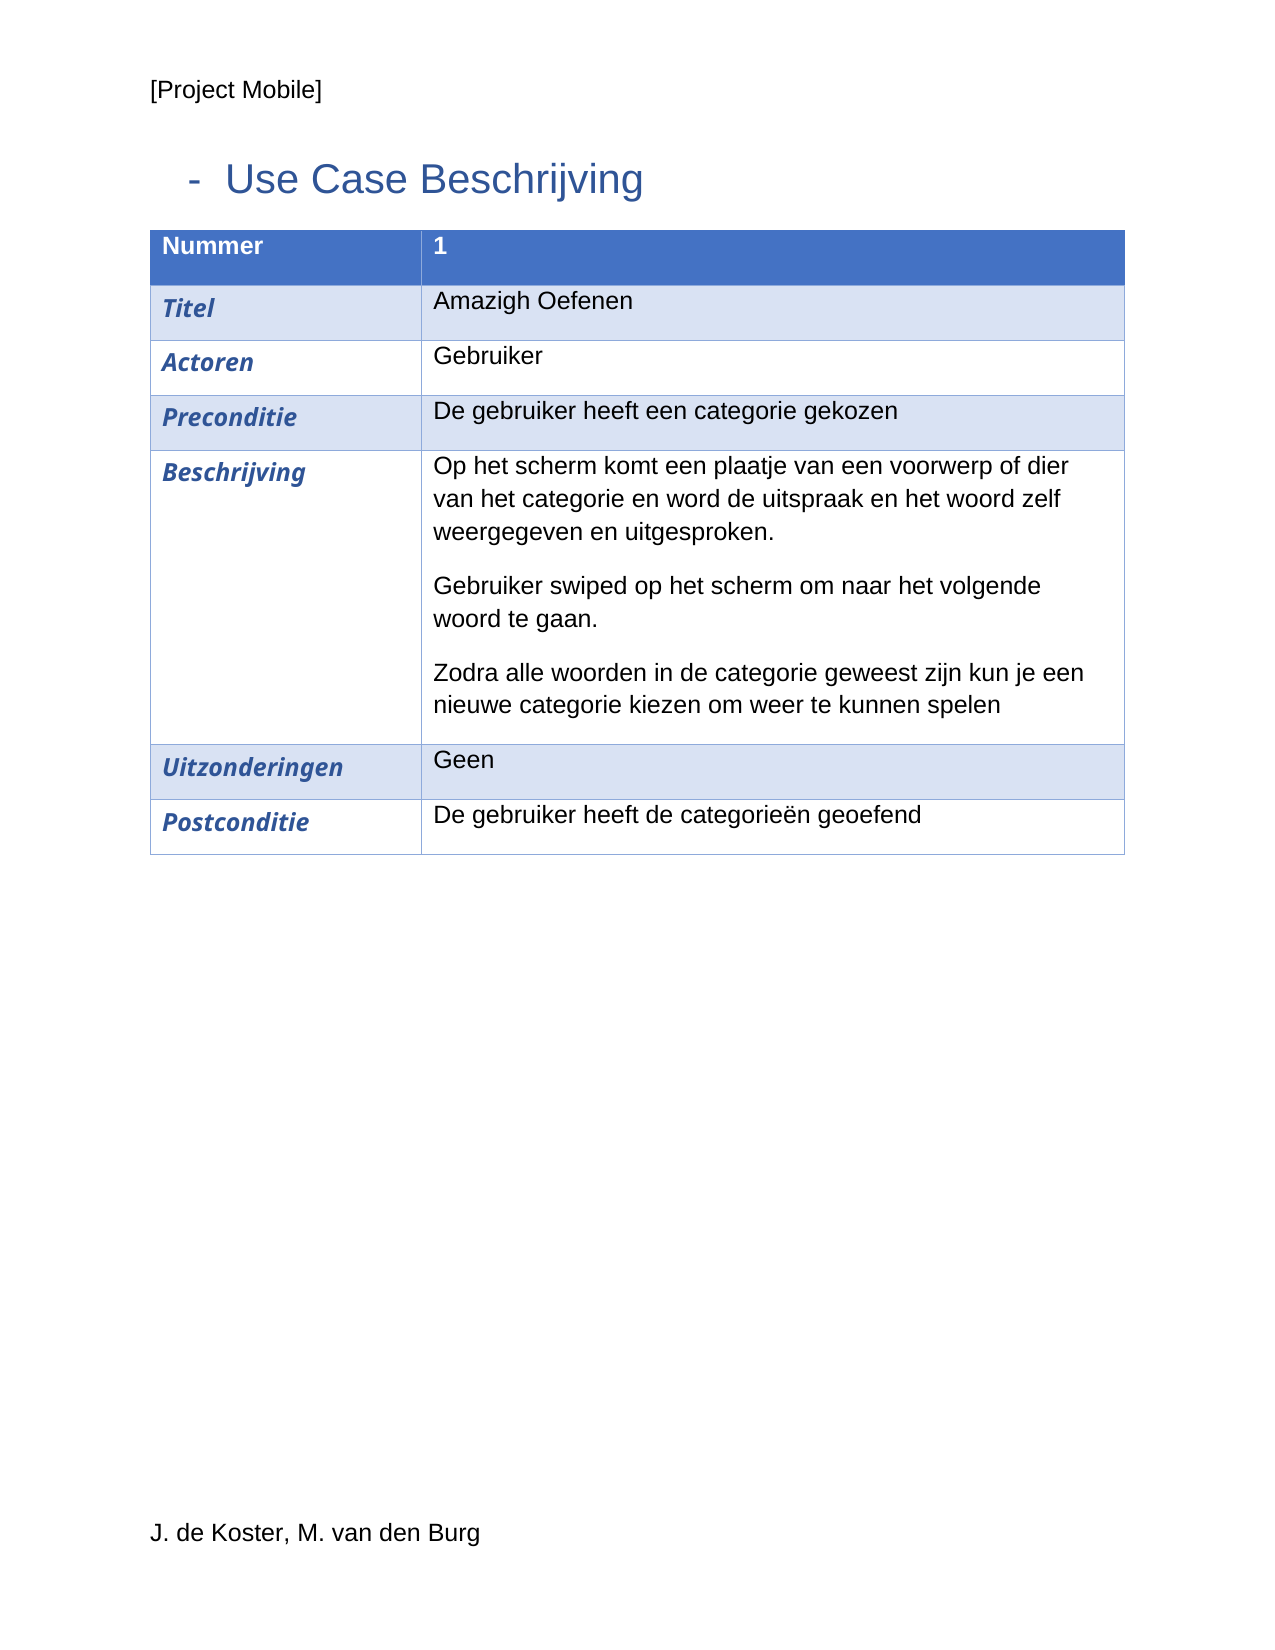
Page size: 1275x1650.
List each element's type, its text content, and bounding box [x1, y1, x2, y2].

table_cell Preconditie [151, 396, 421, 450]
table_cell Titel [151, 286, 421, 340]
table_cell Geen [422, 745, 1124, 799]
table_header 1 [422, 231, 1124, 285]
subtitle Use Case Beschrijving [187, 154, 1125, 202]
table_cell Beschrijving [151, 451, 421, 744]
table_cell Amazigh Oefenen [422, 286, 1124, 340]
table_cell Op het scherm komt een plaatje van een voorwerp of dier van het categorie en word de uitspraak en het woord zelf weergegeven en uitgesproken. Gebruiker swiped op het scherm om naar het volgende woord te gaan. Zodra alle woorden in de categorie geweest zijn kun je een nieuwe categorie kiezen om weer te kunnen spelen [422, 451, 1124, 744]
table_cell Postconditie [151, 800, 421, 854]
table_cell De gebruiker heeft een categorie gekozen [422, 396, 1124, 450]
table_cell Gebruiker [422, 341, 1124, 395]
table_cell De gebruiker heeft de categorieën geoefend [422, 800, 1124, 854]
table_header Nummer [151, 231, 421, 285]
table_cell Actoren [151, 341, 421, 395]
table_cell Uitzonderingen [151, 745, 421, 799]
